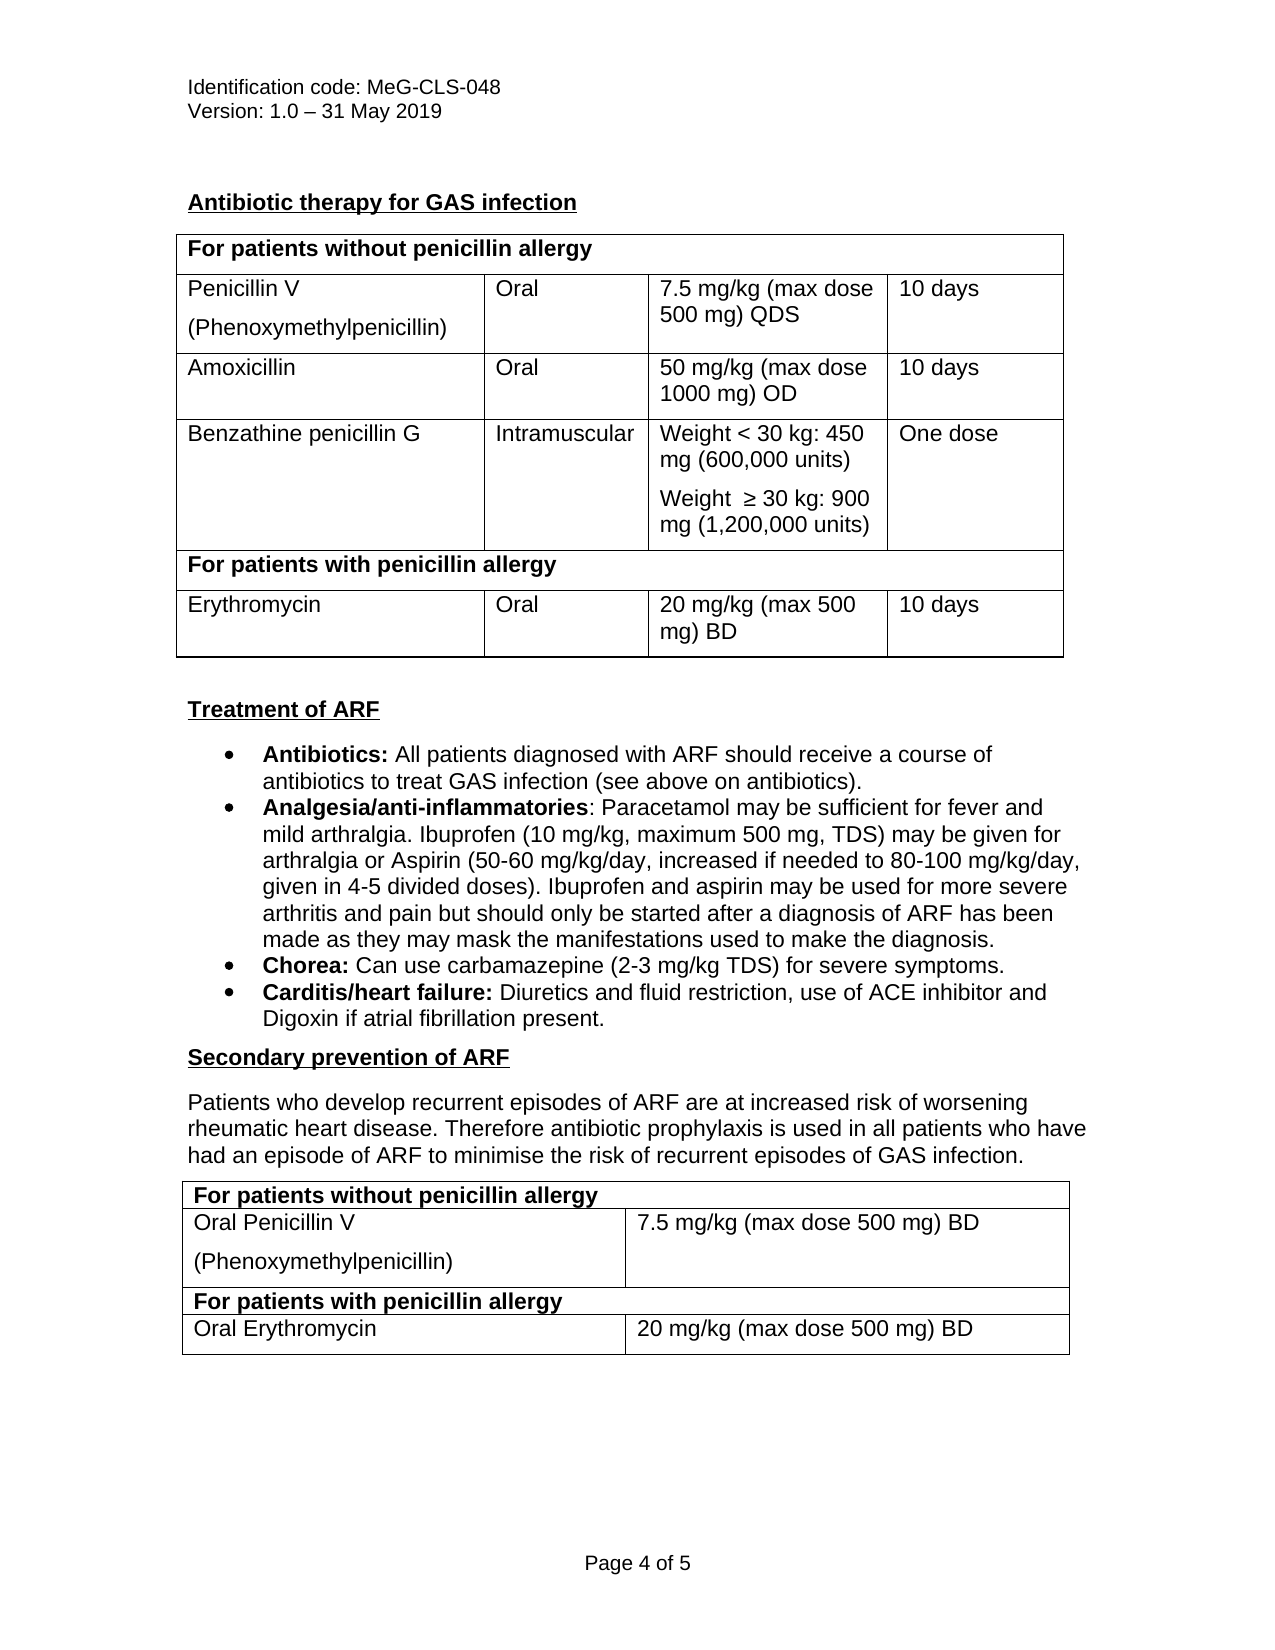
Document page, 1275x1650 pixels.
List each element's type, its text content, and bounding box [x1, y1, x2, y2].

table_cell Intramuscular [485, 420, 648, 550]
table_cell Amoxicillin [177, 354, 484, 419]
table_header For patients without penicillin allergy [183, 1182, 1069, 1208]
list Analgesia/anti-inflammatories: Paracetamol may be sufficient for fever and mild arthralgia. Ibuprofen (10 mg/kg, maximum 500 mg, TDS) may be given for arthralgia or Aspirin (50-60 mg/kg/day, increased if needed to 80-100 mg/kg/day, given in 4-5 divided doses). Ibuprofen and aspirin may be used for more severe arthritis and pain but should only be started after a diagnosis of ARF has been made as they may mask the manifestations used to make the diagnosis. [225, 794, 1087, 952]
table_cell 20 mg/kg (max 500 mg) BD [649, 591, 887, 656]
table_cell 50 mg/kg (max dose 1000 mg) OD [649, 354, 887, 419]
table_cell Weight < 30 kg: 450 mg (600,000 units) Weight ≥ 30 kg: 900 mg (1,200,000 units) [649, 420, 887, 550]
table_cell 7.5 mg/kg (max dose 500 mg) QDS [649, 275, 887, 353]
table_cell For patients with penicillin allergy [183, 1288, 1069, 1314]
table_cell Oral [485, 275, 648, 353]
table_cell Oral [485, 354, 648, 419]
subtitle Secondary prevention of ARF [187, 1044, 1087, 1070]
table_cell For patients with penicillin allergy [177, 551, 1063, 590]
table_cell 10 days [888, 591, 1063, 656]
table_cell Erythromycin [177, 591, 484, 656]
list Carditis/heart failure: Diuretics and fluid restriction, use of ACE inhibitor and Digoxin if atrial fibrillation present. [225, 979, 1087, 1031]
table_cell Penicillin V (Phenoxymethylpenicillin) [177, 275, 484, 353]
table_cell 10 days [888, 354, 1063, 419]
list Antibiotics: All patients diagnosed with ARF should receive a course of antibiotics to treat GAS infection (see above on antibiotics). [225, 741, 1087, 794]
table_cell Oral Penicillin V (Phenoxymethylpenicillin) [183, 1209, 625, 1287]
list Chorea: Can use carbamazepine (2-3 mg/kg TDS) for severe symptoms. [225, 952, 1087, 979]
table_cell Oral Erythromycin [183, 1315, 625, 1354]
table_cell 7.5 mg/kg (max dose 500 mg) BD [626, 1209, 1069, 1287]
table_header For patients without penicillin allergy [177, 235, 1063, 274]
table_cell Oral [485, 591, 648, 656]
table_cell One dose [888, 420, 1063, 550]
subtitle Treatment of ARF [187, 696, 1087, 723]
subtitle Antibiotic therapy for GAS infection [187, 189, 1087, 215]
table_cell 20 mg/kg (max dose 500 mg) BD [626, 1315, 1069, 1354]
table_cell Benzathine penicillin G [177, 420, 484, 550]
table_cell 10 days [888, 275, 1063, 353]
text Patients who develop recurrent episodes of ARF are at increased risk of worsening rheumatic heart disease. Therefore antibiotic prophylaxis is used in all patients who have had an episode of ARF to minimise the risk of recurrent episodes of GAS infection. [187, 1089, 1087, 1168]
